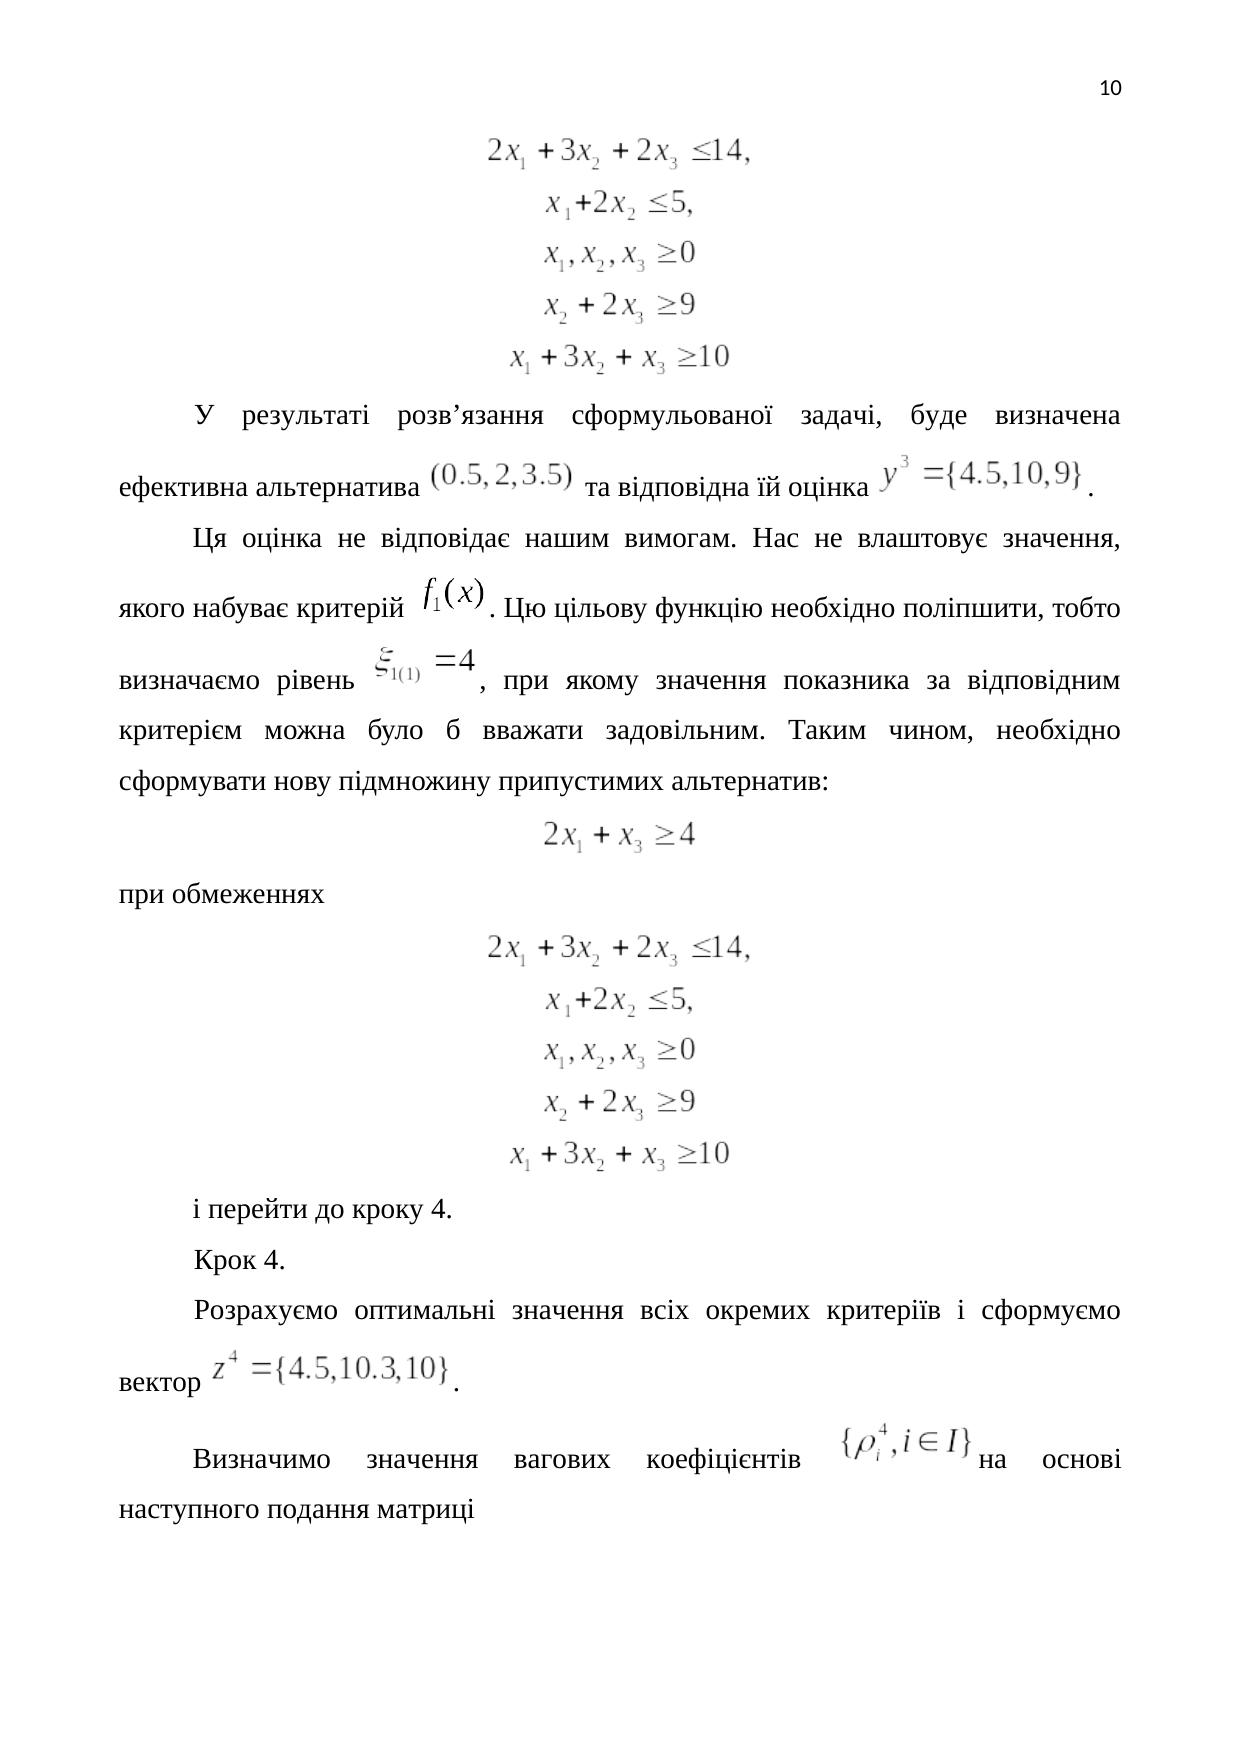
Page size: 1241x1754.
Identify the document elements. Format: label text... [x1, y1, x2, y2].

text Ця оцінка не відповідає нашим вимогам. Нас не влаштовує значення, якого набуває критерій . Цю цільову функцію необхідно поліпшити, тобто визначаємо рівень , при якому значення показника за відповідним критерієм можна було б вважати задовільним. Таким чином, необхідно сформувати нову підмножину припустимих альтернатив: [118, 520, 1122, 796]
text Визначимо значення вагових коефіцієнтів на основі наступного подання матриці [118, 1415, 1122, 1525]
text і перейти до кроку 4. [118, 1192, 1122, 1225]
text У результаті розв’язання сформульованої задачі, буде визначена ефективна альтернатива та відповідна їй оцінка . [118, 397, 1122, 503]
text при обмеженнях [118, 877, 1122, 910]
text Розрахуємо оптимальні значення всіх окремих критеріїв і сформуємо вектор . [118, 1292, 1122, 1398]
text Крок 4. [118, 1242, 1122, 1276]
